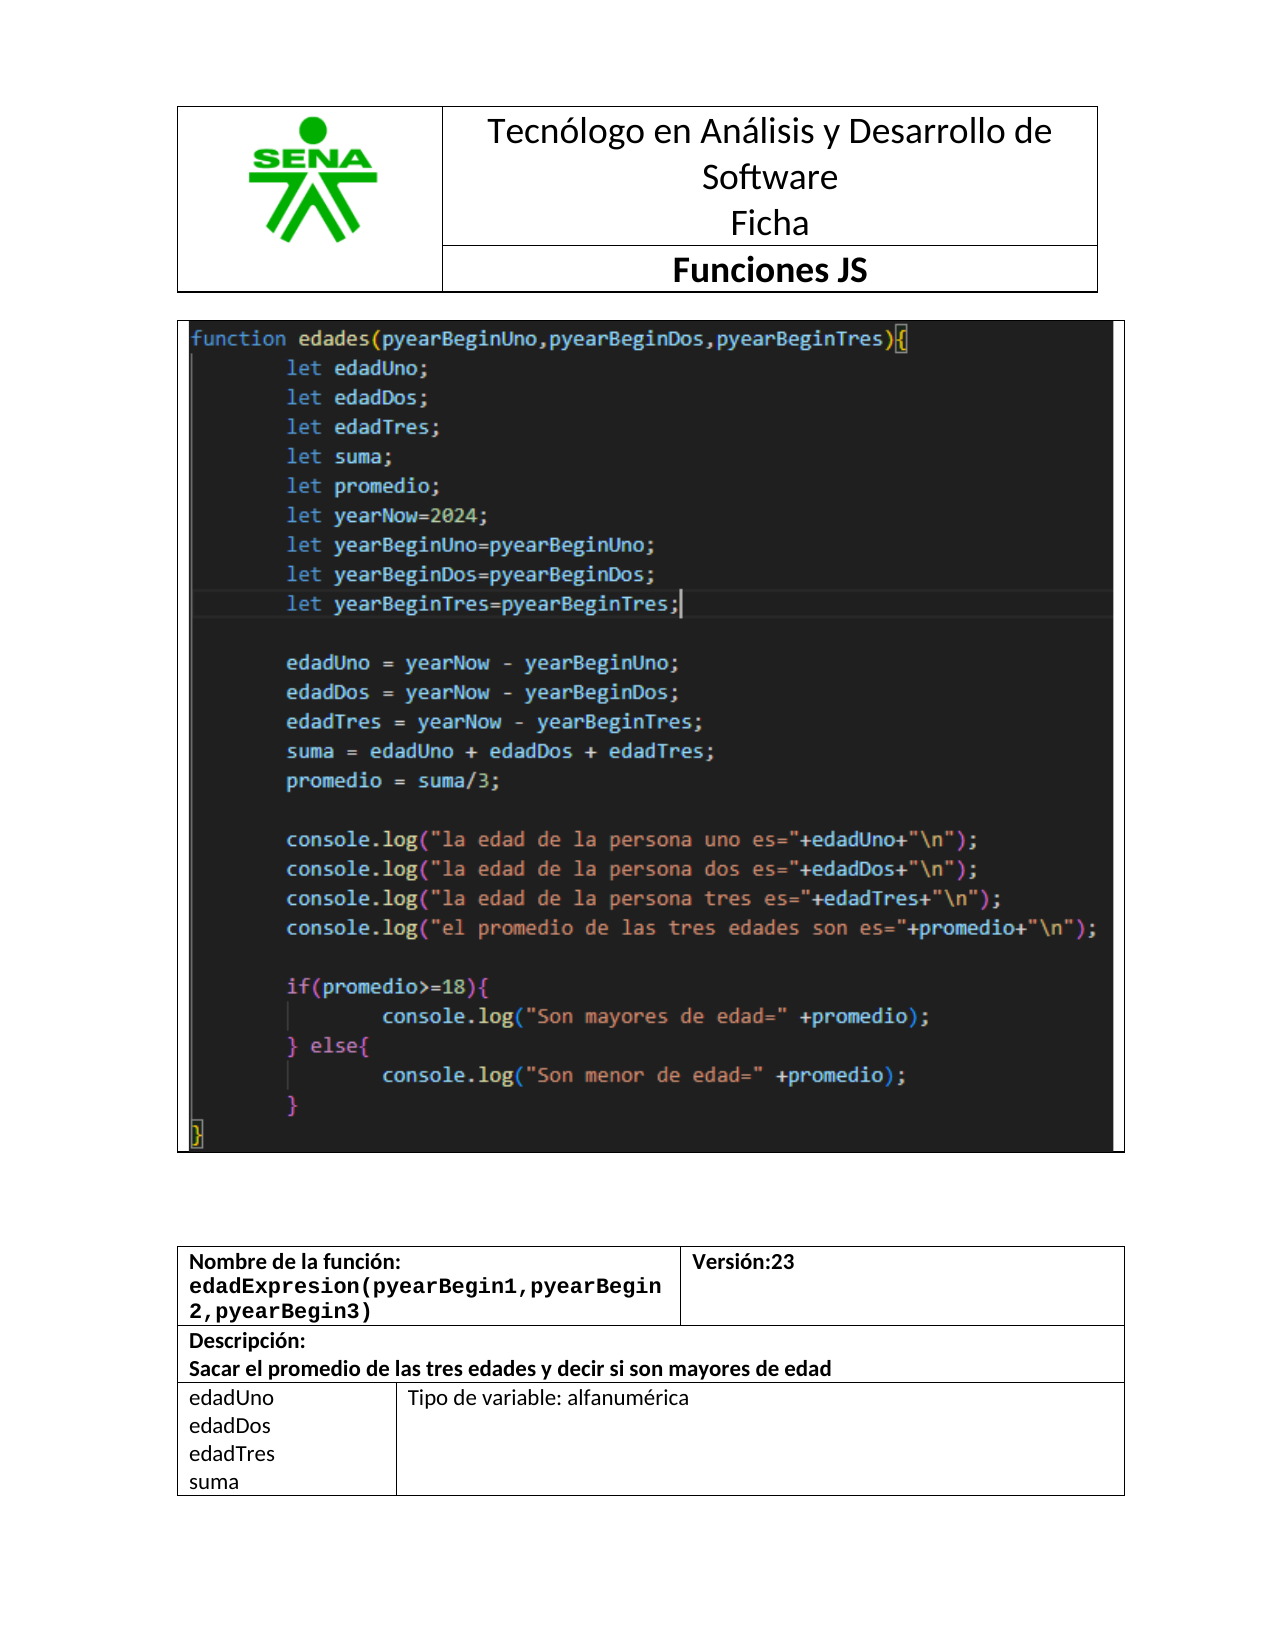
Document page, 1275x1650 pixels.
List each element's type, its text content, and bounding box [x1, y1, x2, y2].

table_cell Descripción: Sacar el promedio de las tres edades y decir si son mayores de edad [178, 1326, 1124, 1382]
table_cell edadUno edadDos edadTres suma promedio yearNow yearBegin1 yearBegin2 yearBegin3 [178, 1383, 396, 1495]
table_header Versión:23 [681, 1247, 1124, 1325]
table_header Nombre de la función: edadExpresion(pyearBegin1,pyearBegin2,pyearBegin3) [178, 1247, 680, 1325]
picture [188, 321, 1114, 1152]
table_cell Tipo de variable: alfanumérica [397, 1383, 1124, 1495]
picture [230, 107, 391, 259]
